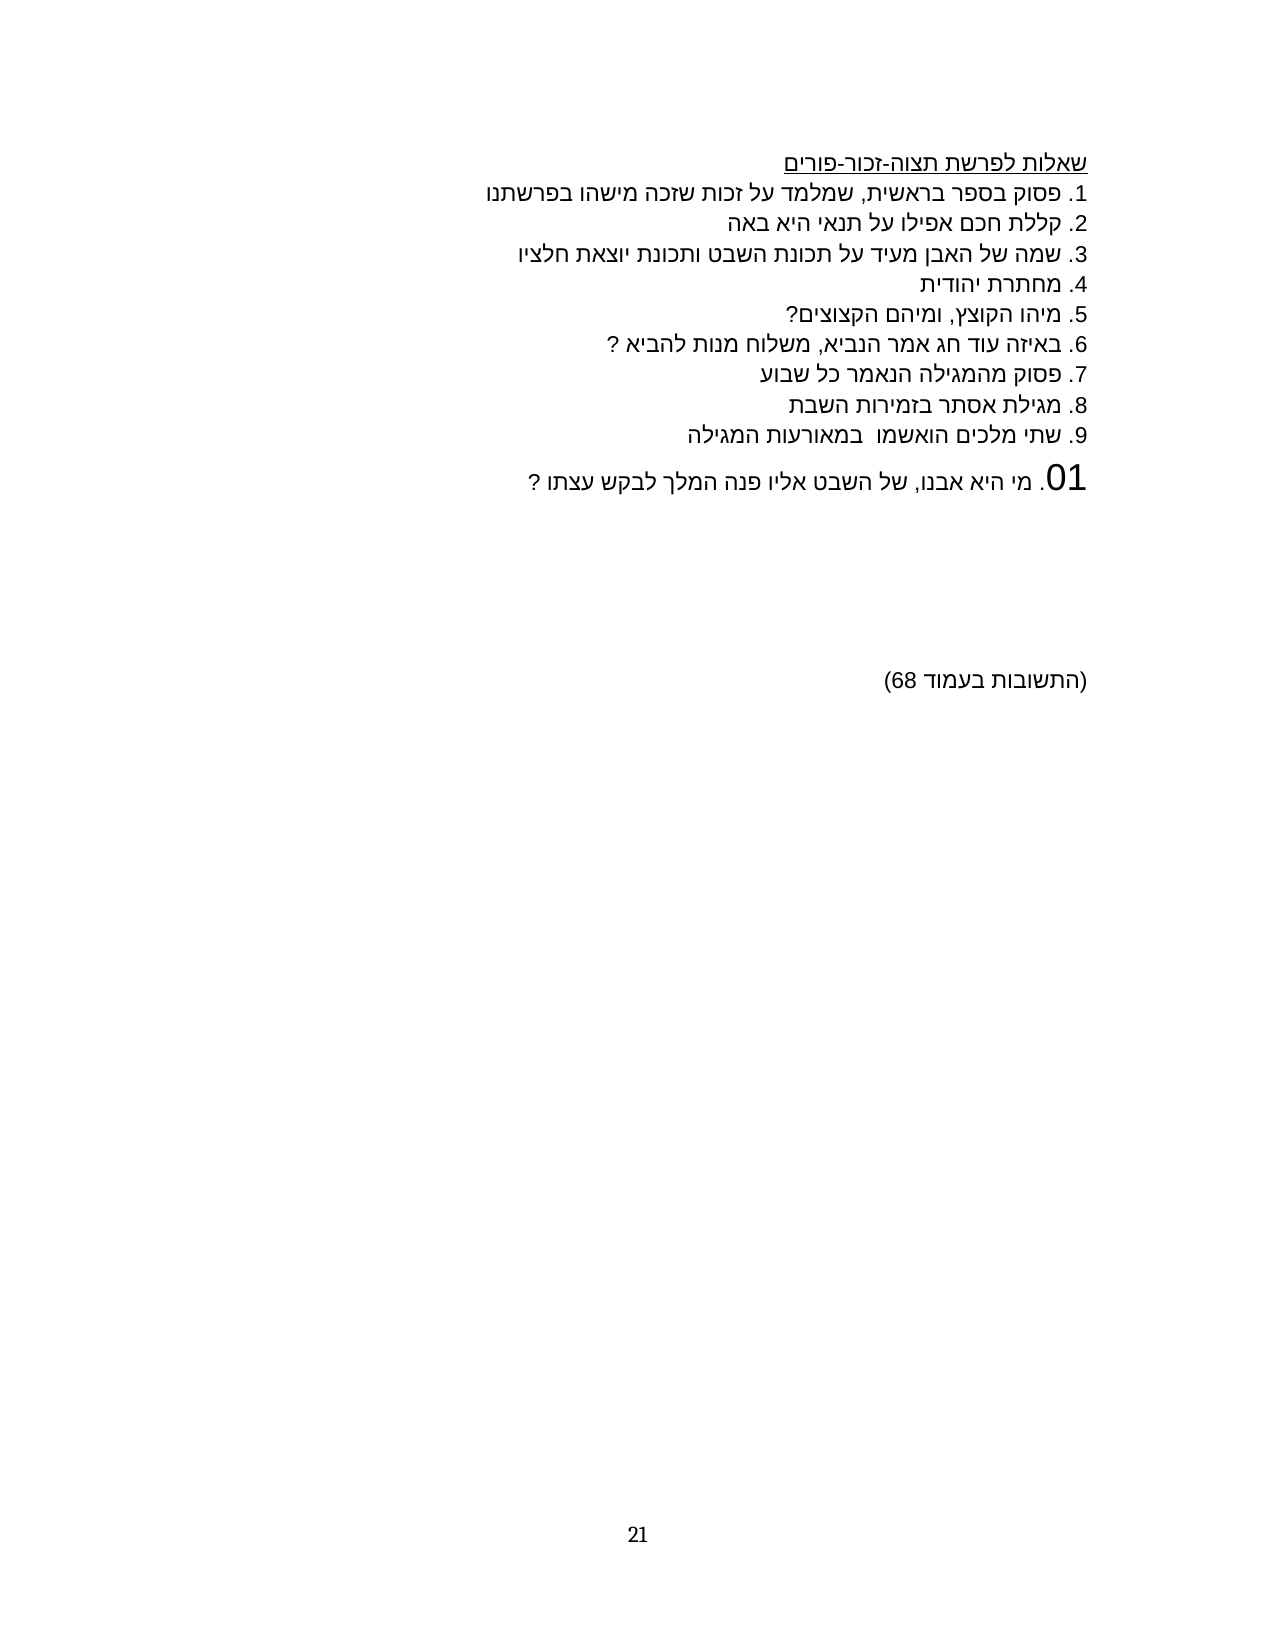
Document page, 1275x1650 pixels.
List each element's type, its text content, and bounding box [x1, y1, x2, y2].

text שאלות לפרשת תצוה-זכור-פורים [187, 150, 1087, 498]
text (התשובות בעמוד 68) [187, 667, 1087, 693]
